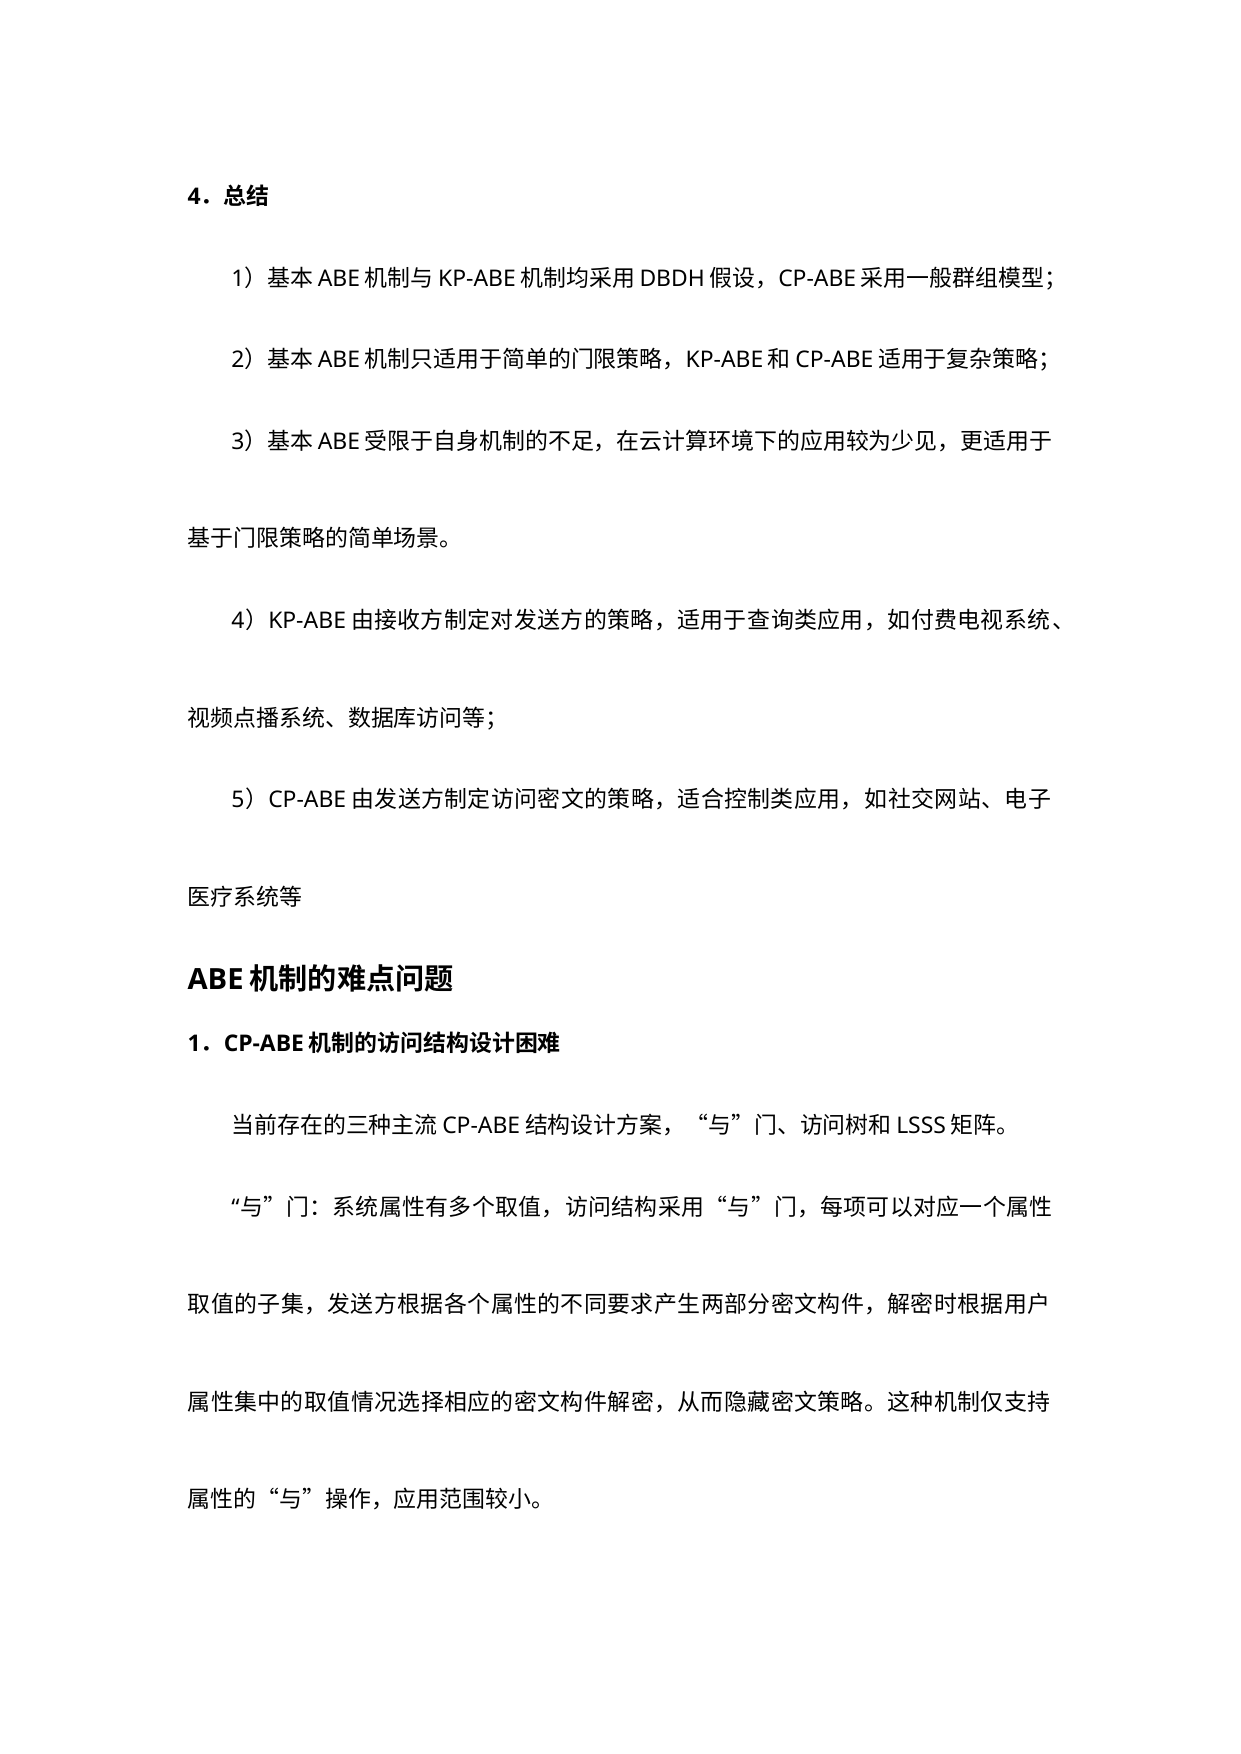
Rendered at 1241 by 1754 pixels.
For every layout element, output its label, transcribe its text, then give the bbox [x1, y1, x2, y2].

text 当前存在的三种主流CP-ABE结构设计方案，“与”门、访问树和LSSS矩阵。 [187, 1091, 1053, 1156]
text 1）基本ABE机制与KP-ABE机制均采用DBDH假设，CP-ABE采用一般群组模型； [187, 244, 1053, 309]
text 1．CP-ABE机制的访问结构设计困难 [187, 1009, 1053, 1074]
text 2）基本ABE机制只适用于简单的门限策略，KP-ABE和CP-ABE适用于复杂策略； [187, 325, 1053, 390]
text 3）基本ABE受限于自身机制的不足，在云计算环境下的应用较为少见，更适用于基于门限策略的简单场景。 [187, 407, 1053, 569]
text 5）CP-ABE由发送方制定访问密文的策略，适合控制类应用，如社交网站、电子医疗系统等 [187, 765, 1053, 928]
text ABE机制的难点问题 [187, 944, 1053, 1009]
text “与”门：系统属性有多个取值，访问结构采用“与”门，每项可以对应一个属性取值的子集，发送方根据各个属性的不同要求产生两部分密文构件，解密时根据用户属性集中的取值情况选择相应的密文构件解密，从而隐藏密文策略。这种机制仅支持属性的“与”操作，应用范围较小。 [187, 1172, 1053, 1530]
text 4．总结 [187, 162, 1053, 227]
text 4）KP-ABE由接收方制定对发送方的策略，适用于查询类应用，如付费电视系统、视频点播系统、数据库访问等； [187, 586, 1053, 748]
